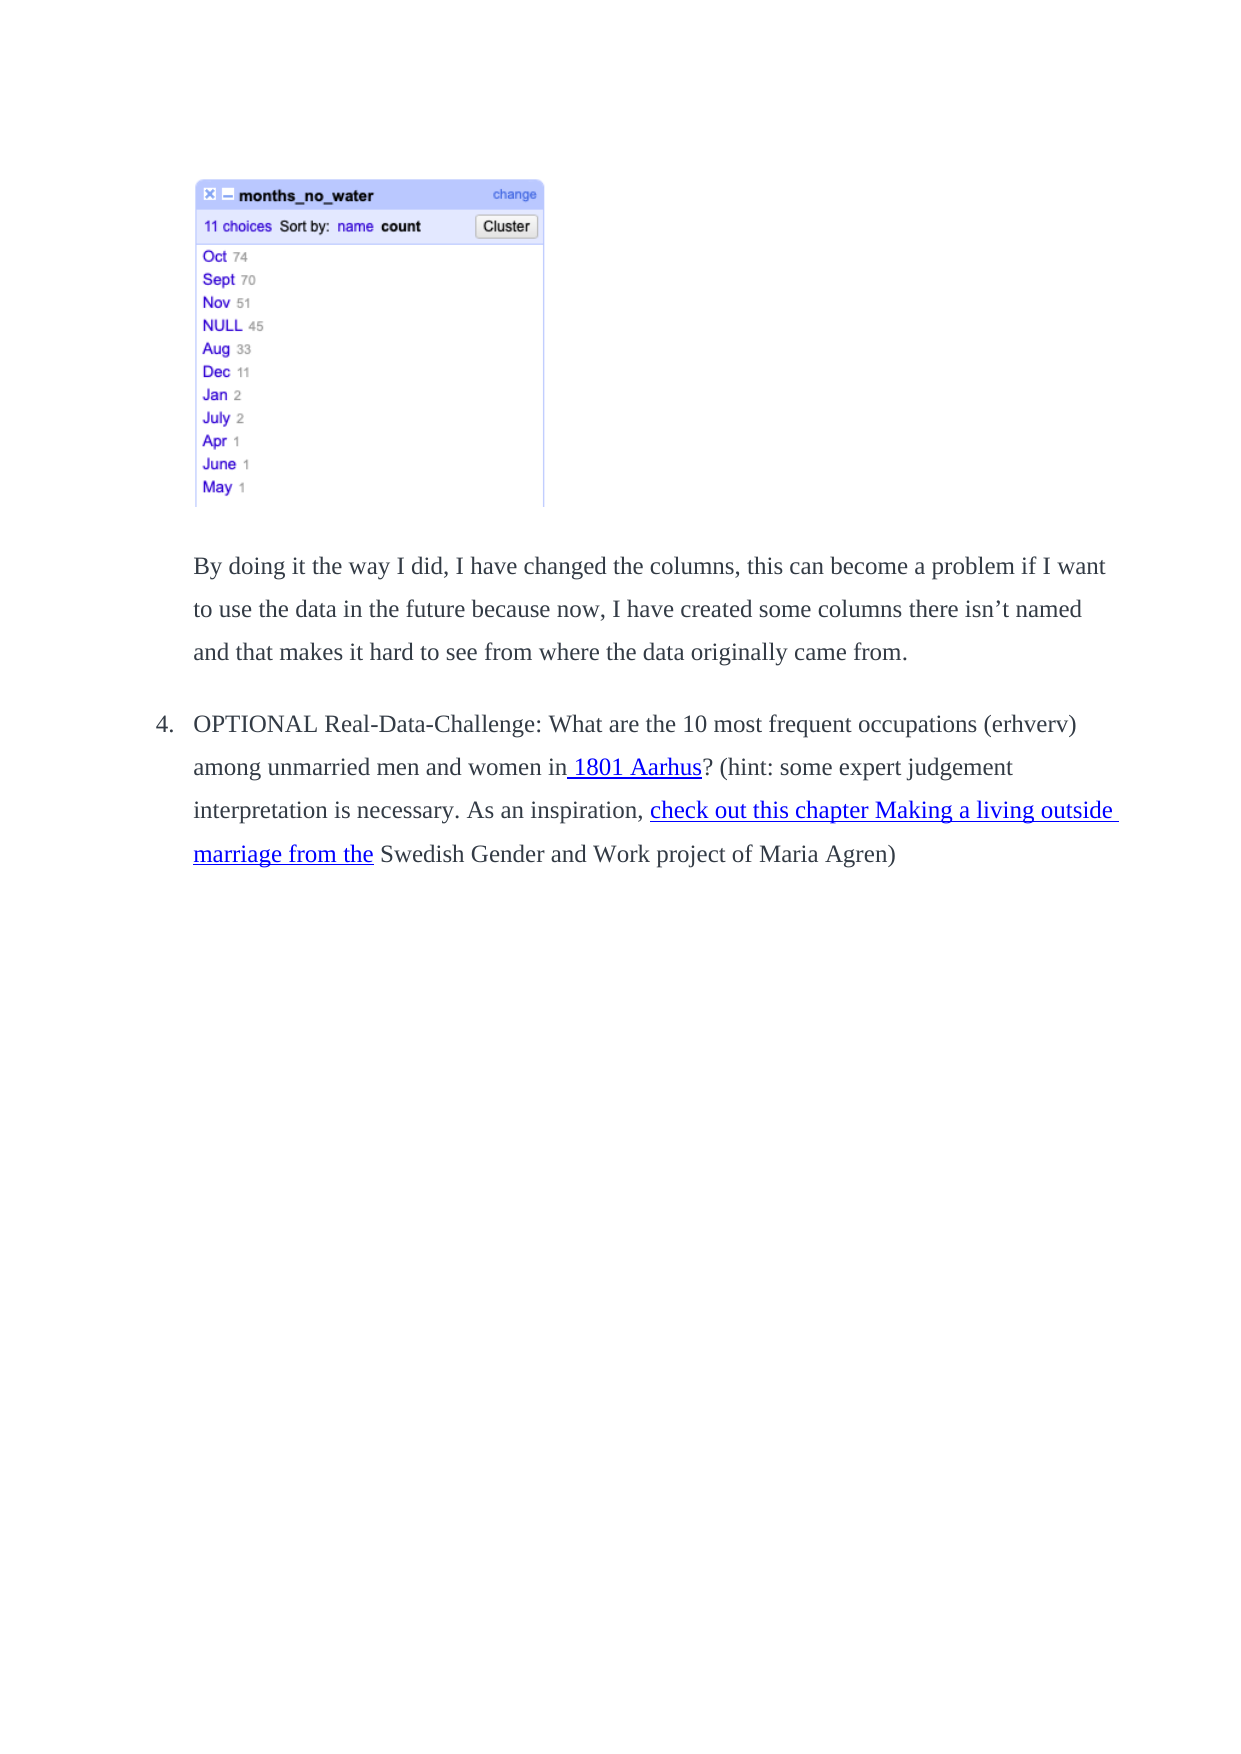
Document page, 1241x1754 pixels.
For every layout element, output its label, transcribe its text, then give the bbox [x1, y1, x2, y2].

list OPTIONAL Real-Data-Challenge: What are the 10 most frequent occupations (erhverv) among unmarried men and women in 1801 Aarhus? (hint: some expert judgement interpretation is necessary. As an inspiration, check out this chapter Making a living outside marriage from the Swedish Gender and Work project of Maria Agren) [156, 709, 1122, 867]
text By doing it the way I did, I have changed the columns, this can become a problem if I want to use the data in the future because now, I have created some columns there isn’t named and that makes it hard to see from where the data originally came from. [193, 551, 1122, 666]
picture [193, 177, 548, 507]
